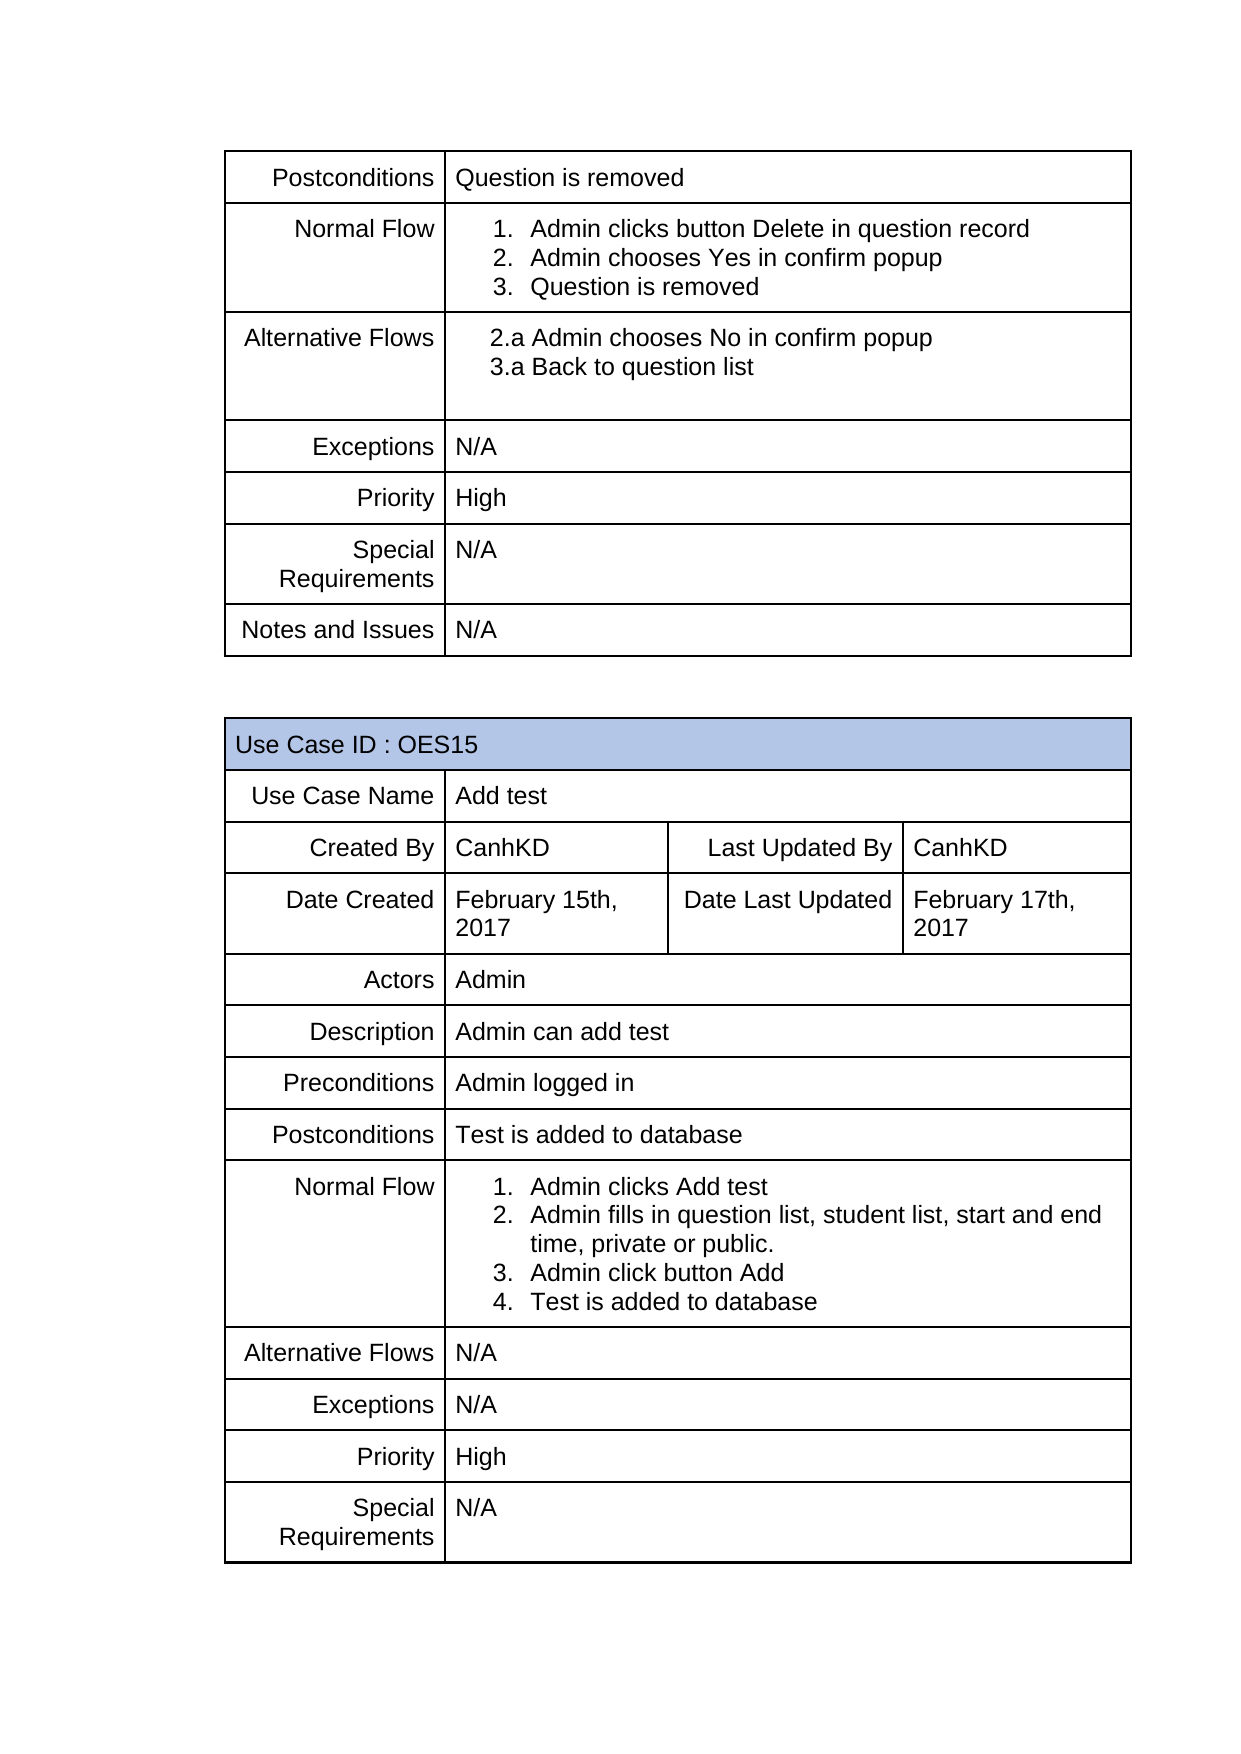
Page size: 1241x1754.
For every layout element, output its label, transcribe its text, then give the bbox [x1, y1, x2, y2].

table_cell Special Requirements [226, 1483, 444, 1561]
table_cell February 15th, 2017 [446, 874, 667, 953]
table_cell Notes and Issues [226, 605, 444, 655]
table_cell High [446, 1431, 1130, 1481]
table_cell 2.a Admin chooses No in confirm popup 3.a Back to question list [446, 313, 1130, 419]
table_cell Special Requirements [226, 525, 444, 603]
table_cell Admin [446, 955, 1130, 1004]
table_cell Exceptions [226, 421, 444, 471]
table_cell Created By [226, 823, 444, 872]
table_cell Use Case Name [226, 771, 444, 821]
table_cell Preconditions [226, 1058, 444, 1108]
table_cell Priority [226, 1431, 444, 1481]
table_cell CanhKD [904, 823, 1130, 872]
table_cell Admin clicks button Delete in question record Admin chooses Yes in confirm popup Question is removed [446, 204, 1130, 311]
table_cell Admin clicks Add test Admin fills in question list, student list, start and end time, private or public. Admin click button Add Test is added to database [446, 1161, 1130, 1326]
table_cell Add test [446, 771, 1130, 821]
table_header Use Case ID : OES15 [226, 719, 1130, 769]
table_cell N/A [446, 1483, 1130, 1561]
table_cell Postconditions [226, 1110, 444, 1159]
table_cell Last Updated By [669, 823, 902, 872]
table_cell Alternative Flows [226, 313, 444, 419]
table_cell Actors [226, 955, 444, 1004]
table_cell N/A [446, 421, 1130, 471]
table_cell High [446, 473, 1130, 523]
table_cell N/A [446, 525, 1130, 603]
table_cell Exceptions [226, 1380, 444, 1429]
table_cell Alternative Flows [226, 1328, 444, 1378]
table_cell N/A [446, 1380, 1130, 1429]
table_cell Admin logged in [446, 1058, 1130, 1108]
table_cell N/A [446, 605, 1130, 655]
table_cell Normal Flow [226, 204, 444, 311]
table_cell February 17th, 2017 [904, 874, 1130, 953]
table_cell Priority [226, 473, 444, 523]
table_cell Date Created [226, 874, 444, 953]
table_cell CanhKD [446, 823, 667, 872]
table_cell Question is removed [446, 152, 1130, 202]
table_cell Normal Flow [226, 1161, 444, 1326]
table_cell Test is added to database [446, 1110, 1130, 1159]
table_cell Admin can add test [446, 1006, 1130, 1056]
table_cell Date Last Updated [669, 874, 902, 953]
table_cell Postconditions [226, 152, 444, 202]
table_cell Description [226, 1006, 444, 1056]
table_cell N/A [446, 1328, 1130, 1378]
